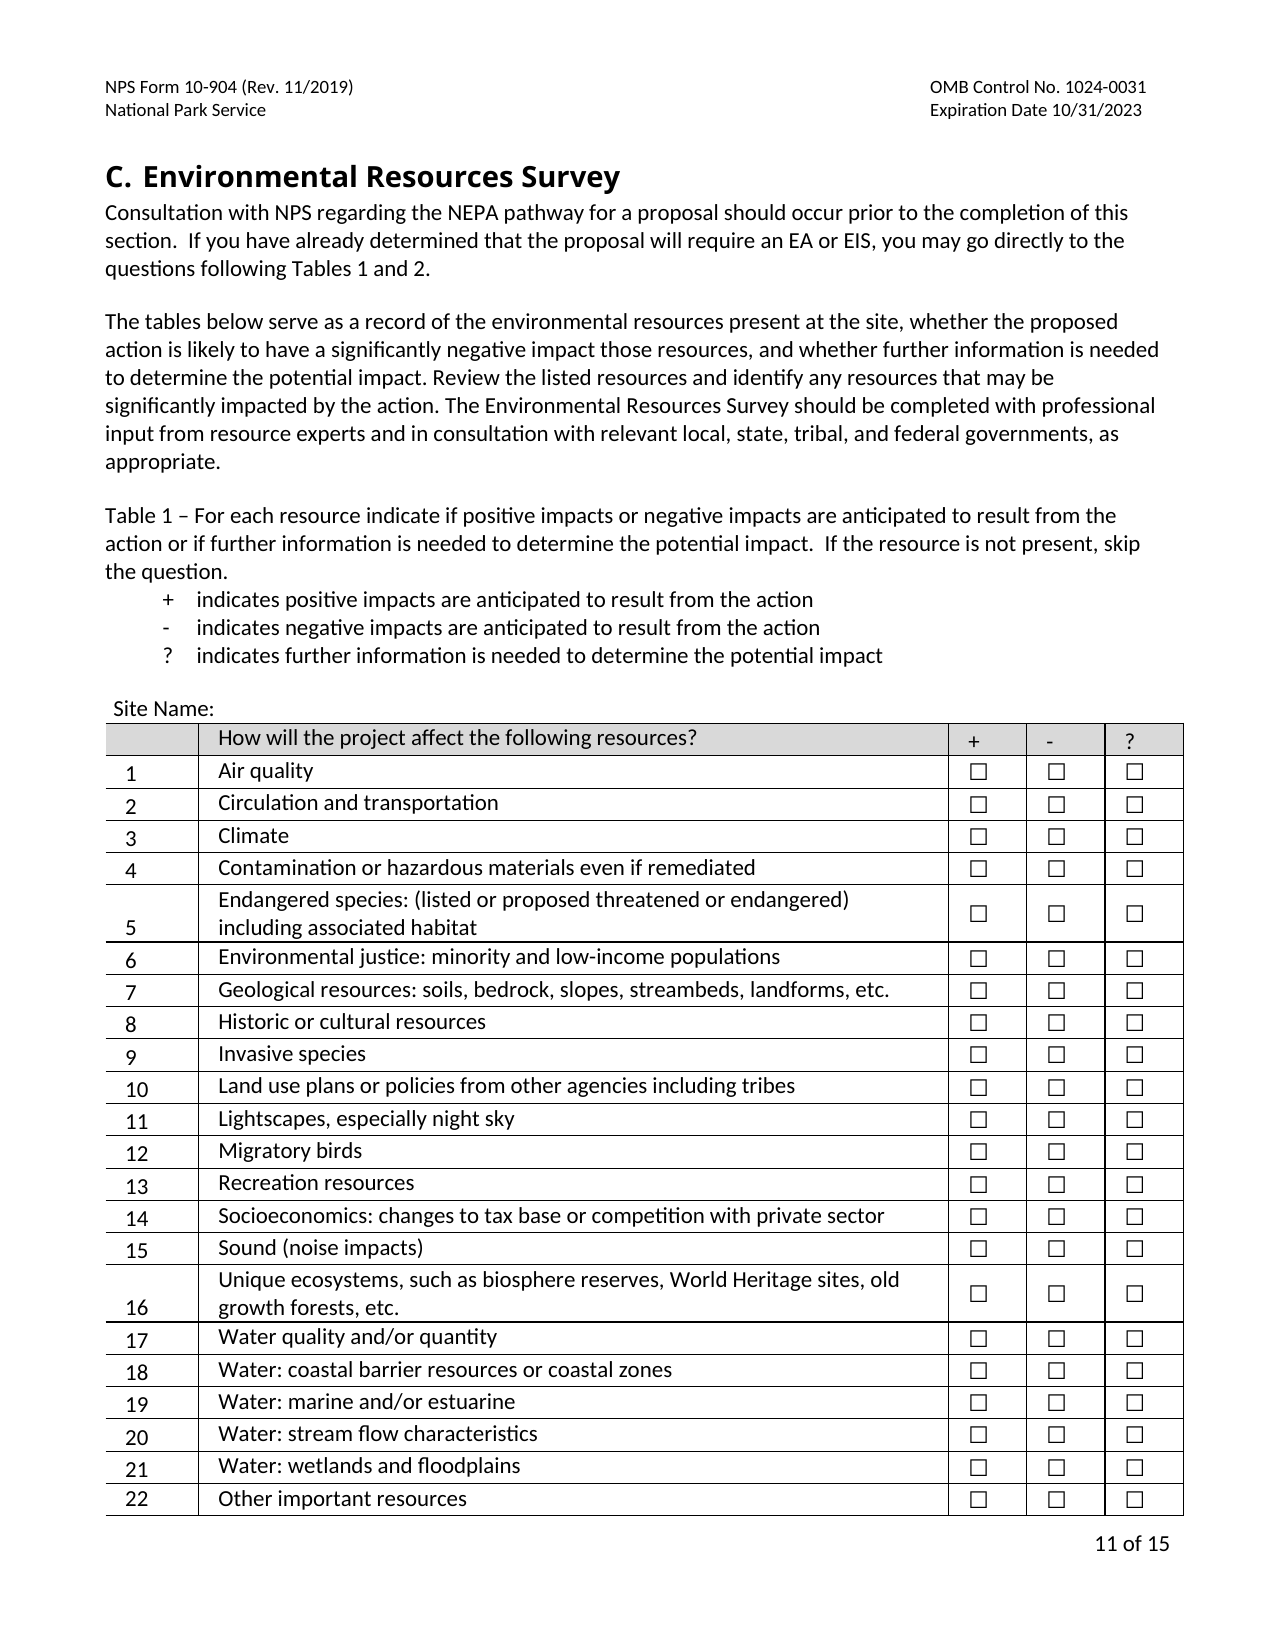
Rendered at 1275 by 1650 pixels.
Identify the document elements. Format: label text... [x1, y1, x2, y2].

table_cell Geological resources: soils, bedrock, slopes, streambeds, landforms, etc. [199, 975, 948, 1006]
table_cell 16 [106, 1265, 198, 1321]
text Table 1 – For each resource indicate if positive impacts or negative impacts are anticipated to result from the action or if further information is needed to determine the potential impact. If the resource is not present, skip the question. [105, 501, 1170, 585]
table_cell 8 [106, 1007, 198, 1038]
table_cell - [151, 613, 185, 641]
table_cell 5 [106, 885, 198, 941]
table_cell 4 [106, 853, 198, 884]
table_cell Invasive species [199, 1039, 948, 1071]
table_cell ? [151, 641, 185, 669]
table_cell 20 [106, 1419, 198, 1451]
text The tables below serve as a record of the environmental resources present at the site, whether the proposed action is likely to have a significantly negative impact those resources, and whether further information is needed to determine the potential impact. Review the listed resources and identify any resources that may be significantly impacted by the action. The Environmental Resources Survey should be completed with professional input from resource experts and in consultation with relevant local, state, tribal, and federal governments, as appropriate. [105, 307, 1170, 476]
table_cell Air quality [199, 756, 948, 787]
table_cell 2 [106, 789, 198, 820]
table_cell 3 [106, 821, 198, 852]
table_header + [151, 585, 185, 613]
table_cell 9 [106, 1039, 198, 1071]
table_header How will the project affect the following resources? [199, 724, 948, 755]
table_cell Sound (noise impacts) [199, 1233, 948, 1264]
table_cell Water: coastal barrier resources or coastal zones [199, 1355, 948, 1386]
table_cell 15 [106, 1233, 198, 1264]
table_cell 12 [106, 1136, 198, 1167]
table_cell 22 [106, 1484, 198, 1515]
table_cell 10 [106, 1072, 198, 1103]
table_cell indicates further information is needed to determine the potential impact [185, 641, 1170, 669]
table_cell 21 [106, 1452, 198, 1483]
table_cell Climate [199, 821, 948, 852]
text Consultation with NPS regarding the NEPA pathway for a proposal should occur prior to the completion of this section. If you have already determined that the proposal will require an EA or EIS, you may go directly to the questions following Tables 1 and 2. [105, 198, 1170, 282]
table_cell Endangered species: (listed or proposed threatened or endangered) including associated habitat [199, 885, 948, 941]
table_header [106, 724, 198, 755]
table_cell 19 [106, 1387, 198, 1418]
table_cell Water quality and/or quantity [199, 1323, 948, 1354]
table_cell Circulation and transportation [199, 789, 948, 820]
table_cell 18 [106, 1355, 198, 1386]
table_cell Historic or cultural resources [199, 1007, 948, 1038]
table_header indicates positive impacts are anticipated to result from the action [185, 585, 1170, 613]
table_cell Lightscapes, especially night sky [199, 1104, 948, 1135]
table_cell 1 [106, 756, 198, 787]
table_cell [199, 1484, 948, 1515]
table_cell Unique ecosystems, such as biosphere reserves, World Heritage sites, old growth forests, etc. [199, 1265, 948, 1321]
table_header + [949, 724, 1026, 755]
table_cell Environmental justice: minority and low-income populations [199, 943, 948, 974]
table_cell Contamination or hazardous materials even if remediated [199, 853, 948, 884]
table_cell Water: marine and/or estuarine [199, 1387, 948, 1418]
table_cell 7 [106, 975, 198, 1006]
table_cell indicates negative impacts are anticipated to result from the action [185, 613, 1170, 641]
subtitle Environmental Resources Survey [105, 156, 1170, 196]
text Site Name: [113, 694, 1170, 722]
table_cell Land use plans or policies from other agencies including tribes [199, 1072, 948, 1103]
table_header - [1027, 724, 1104, 755]
table_cell Migratory birds [199, 1136, 948, 1167]
table_header ? [1106, 724, 1183, 755]
table_cell Recreation resources [199, 1169, 948, 1200]
table_cell Water: stream flow characteristics [199, 1419, 948, 1451]
table_cell 6 [106, 943, 198, 974]
table_cell Water: wetlands and floodplains [199, 1452, 948, 1483]
table_cell 17 [106, 1323, 198, 1354]
table_cell 13 [106, 1169, 198, 1200]
table_cell 14 [106, 1201, 198, 1232]
table_cell 11 [106, 1104, 198, 1135]
table_cell Socioeconomics: changes to tax base or competition with private sector [199, 1201, 948, 1232]
